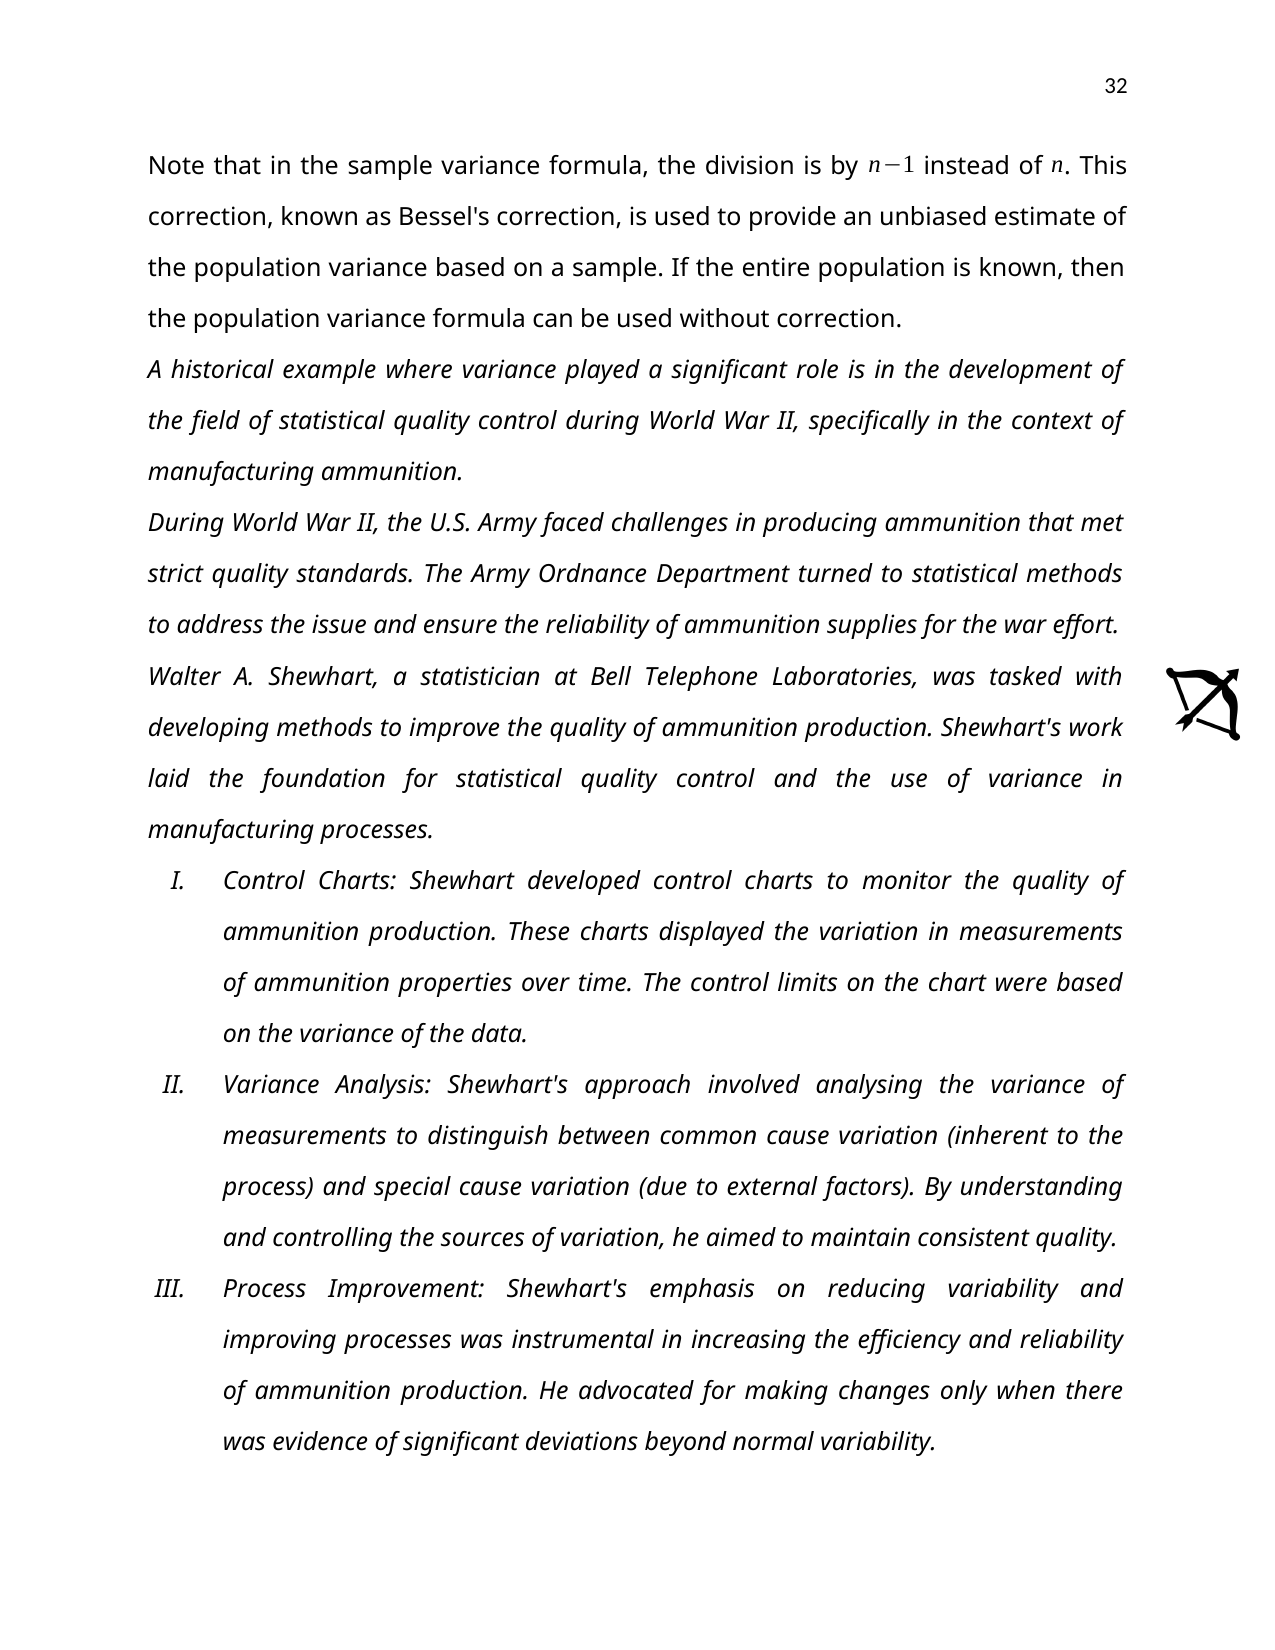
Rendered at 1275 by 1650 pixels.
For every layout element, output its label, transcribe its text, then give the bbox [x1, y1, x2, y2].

text Walter A. Shewhart, a statistician at Bell Telephone Laboratories, was tasked with developing methods to improve the quality of ammunition production. Shewhart's work laid the foundation for statistical quality control and the use of variance in manufacturing processes. [148, 658, 1127, 845]
picture [1158, 659, 1248, 748]
text Note that in the sample variance formula, the division is by instead of . This correction, known as Bessel's correction, is used to provide an unbiased estimate of the population variance based on a sample. If the entire population is known, then the population variance formula can be used without correction. [148, 148, 1127, 335]
list Variance Analysis: Shewhart's approach involved analysing the variance of measurements to distinguish between common cause variation (inherent to the process) and special cause variation (due to external factors). By understanding and controlling the sources of variation, he aimed to maintain consistent quality. [185, 1066, 1127, 1254]
list Process Improvement: Shewhart's emphasis on reducing variability and improving processes was instrumental in increasing the efficiency and reliability of ammunition production. He advocated for making changes only when there was evidence of significant deviations beyond normal variability. [185, 1271, 1127, 1458]
text A historical example where variance played a significant role is in the development of the field of statistical quality control during World War II, specifically in the context of manufacturing ammunition. [148, 352, 1127, 488]
text During World War II, the U.S. Army faced challenges in producing ammunition that met strict quality standards. The Army Ordnance Department turned to statistical methods to address the issue and ensure the reliability of ammunition supplies for the war effort. [148, 505, 1127, 641]
list Control Charts: Shewhart developed control charts to monitor the quality of ammunition production. These charts displayed the variation in measurements of ammunition properties over time. The control limits on the chart were based on the variance of the data. [185, 862, 1127, 1049]
